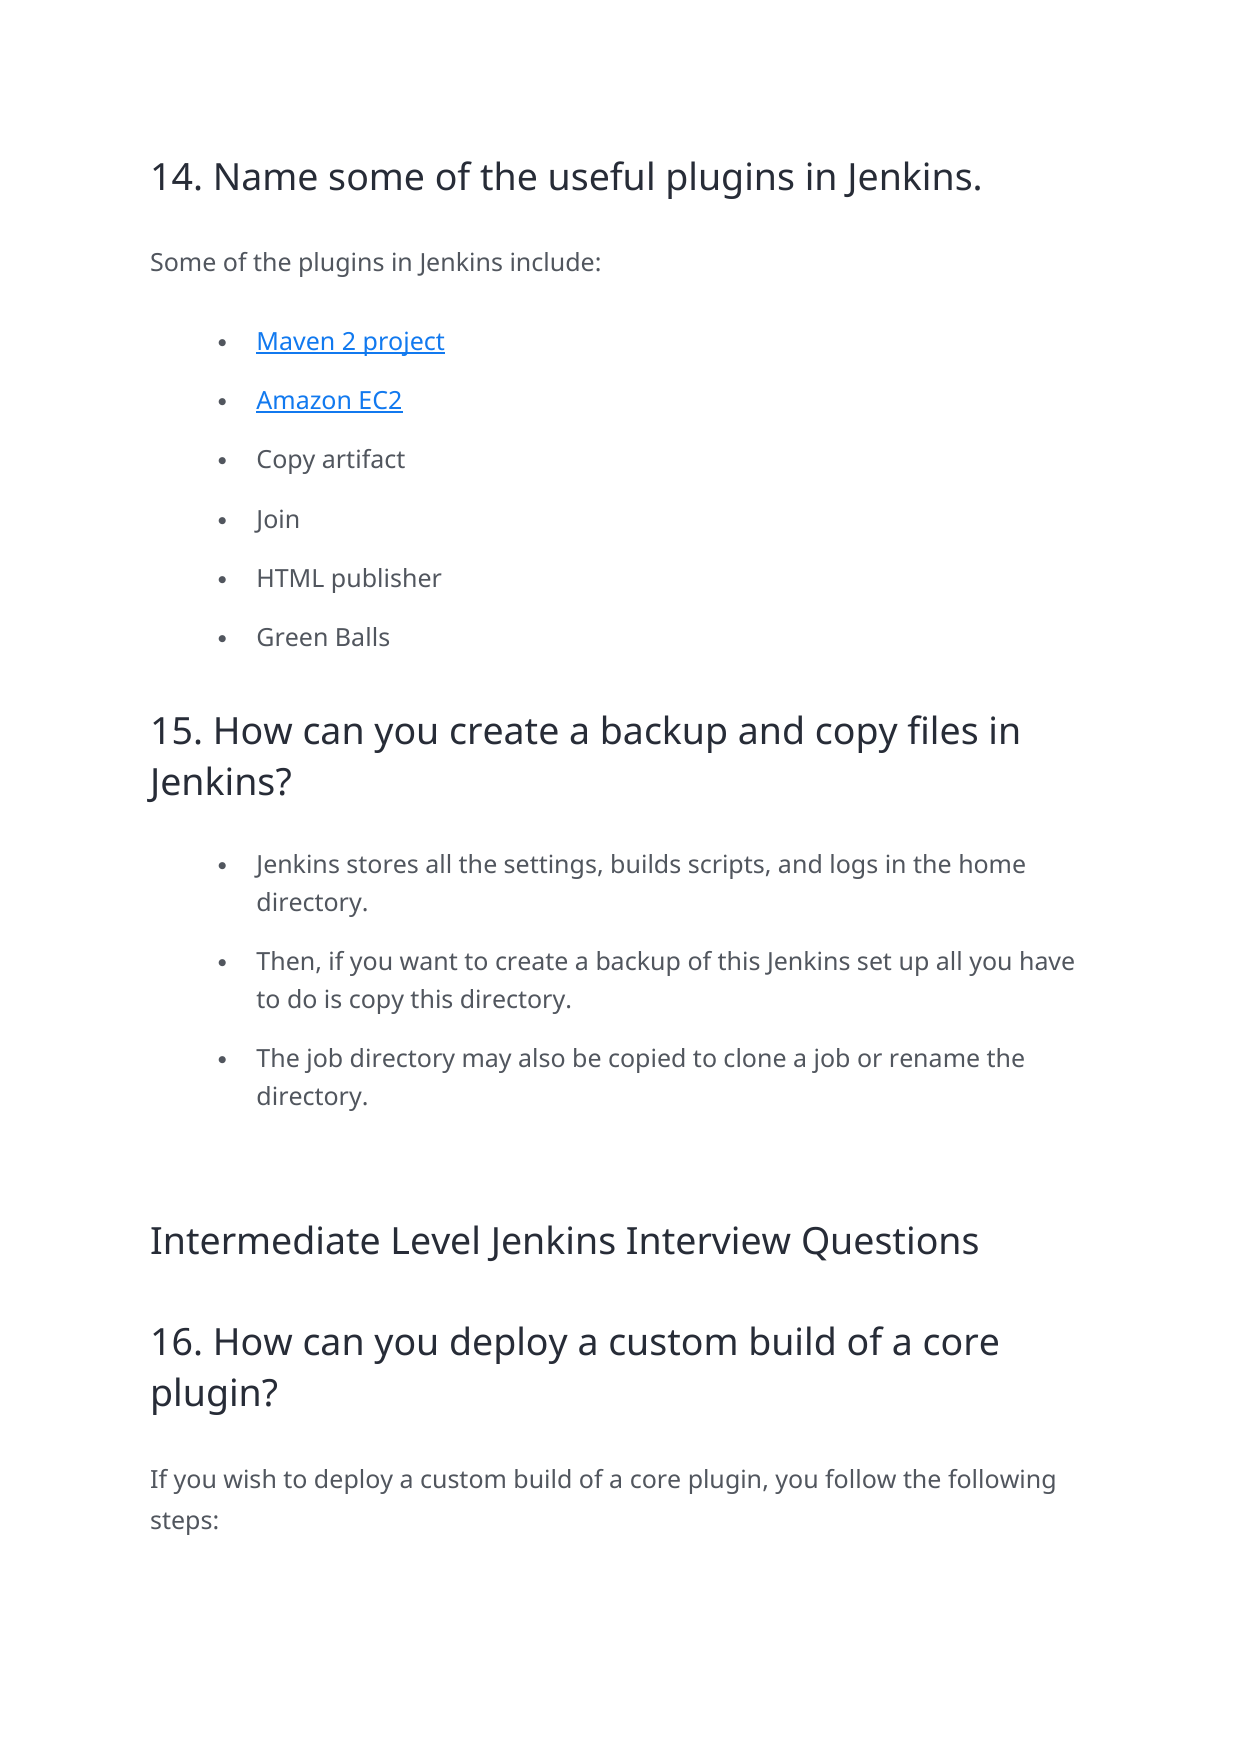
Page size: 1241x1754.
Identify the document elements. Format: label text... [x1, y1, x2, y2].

list Copy artifact [219, 438, 1090, 476]
text 16. How can you deploy a custom build of a core plugin? [150, 1316, 1090, 1418]
list Maven 2 project [219, 320, 1090, 357]
text Some of the plugins in Jenkins include: [150, 238, 1090, 279]
text If you wish to deploy a custom build of a core plugin, you follow the following steps: [150, 1455, 1090, 1536]
list Amazon EC2 [219, 379, 1090, 417]
text Intermediate Level Jenkins Interview Questions [150, 1212, 1090, 1266]
list Join [219, 498, 1090, 535]
list Jenkins stores all the settings, builds scripts, and logs in the home directory. [219, 844, 1090, 919]
text 14. Name some of the useful plugins in Jenkins. [150, 150, 1090, 201]
list Then, if you want to create a backup of this Jenkins set up all you have to do is copy this directory. [219, 941, 1090, 1016]
list The job directory may also be copied to clone a job or rename the directory. [219, 1037, 1090, 1112]
list HTML publisher [219, 557, 1090, 595]
list Green Balls [219, 617, 1090, 654]
text 15. How can you create a backup and copy files in Jenkins? [150, 704, 1090, 806]
